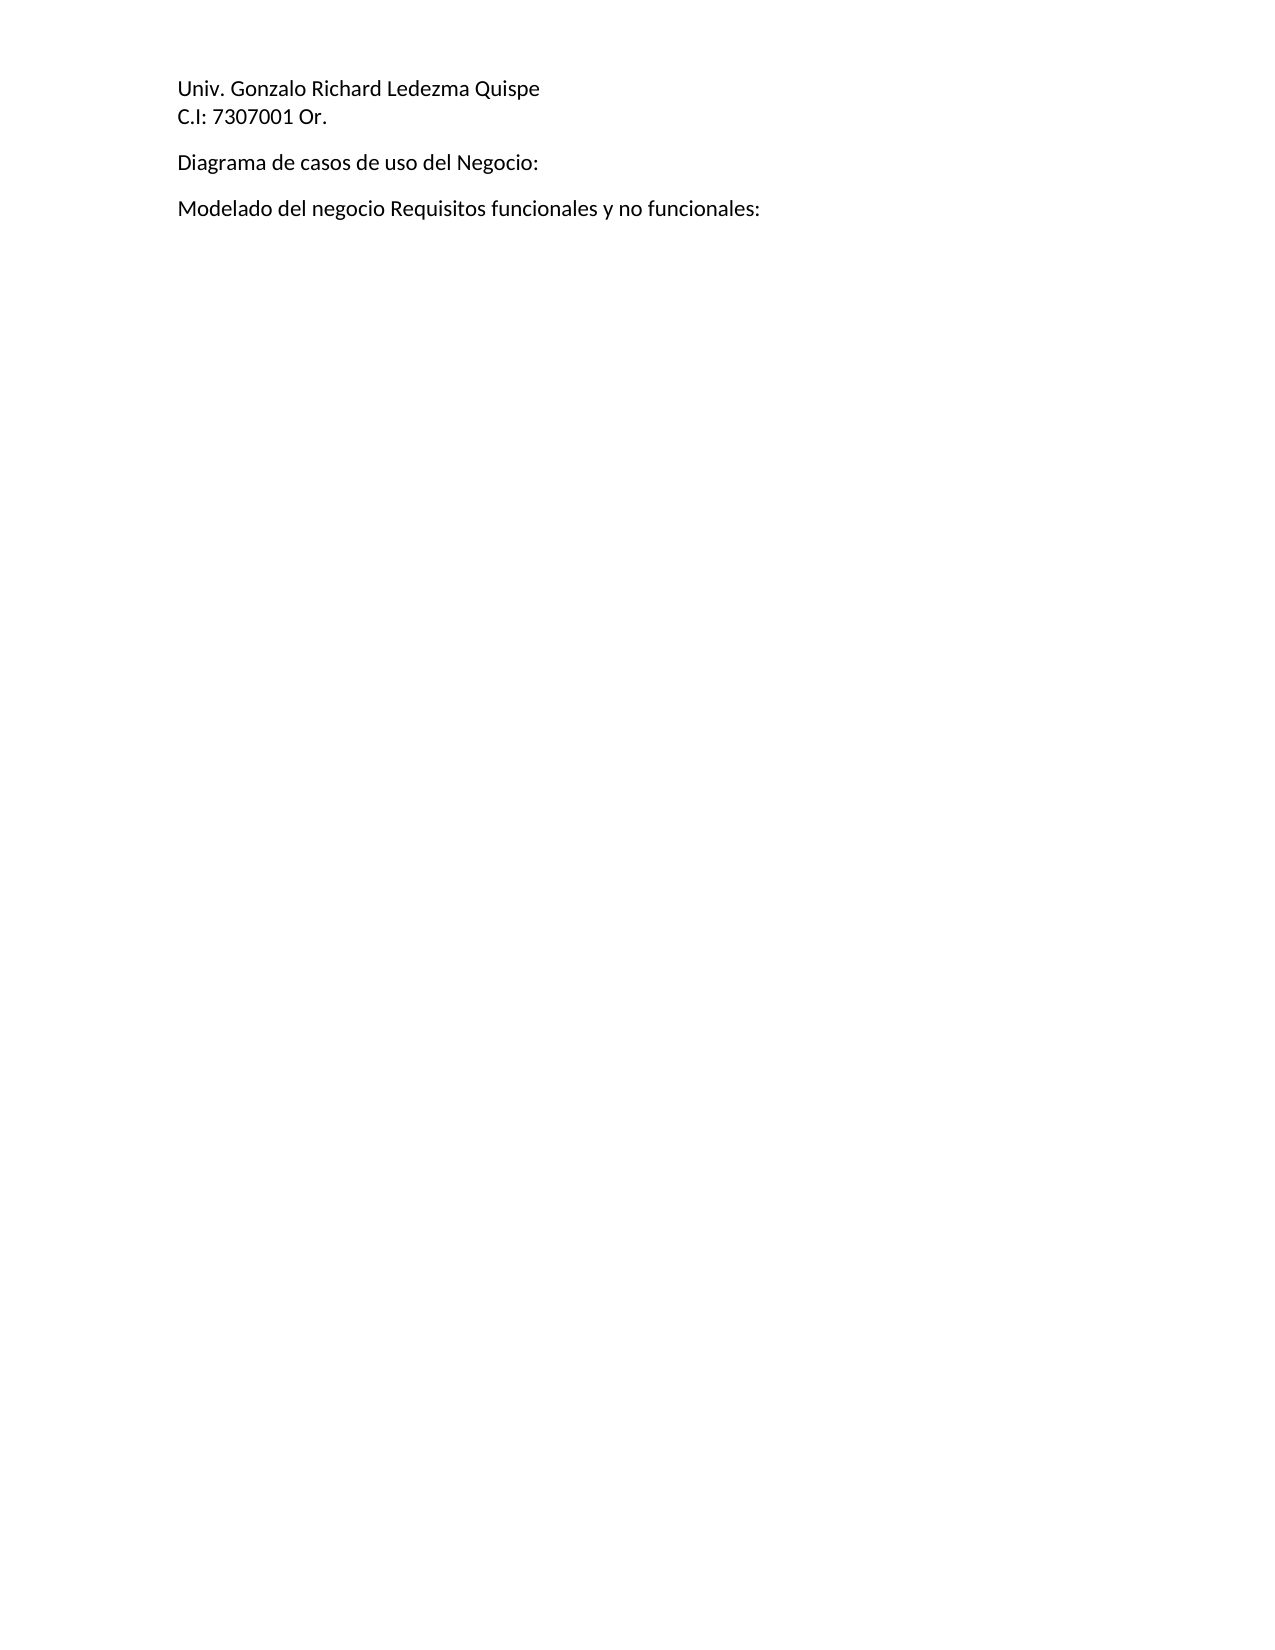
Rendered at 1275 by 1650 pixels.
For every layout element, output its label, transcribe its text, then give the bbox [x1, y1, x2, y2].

text Diagrama de casos de uso del Negocio: [177, 148, 1127, 176]
text Modelado del negocio Requisitos funcionales y no funcionales: [177, 194, 1127, 223]
